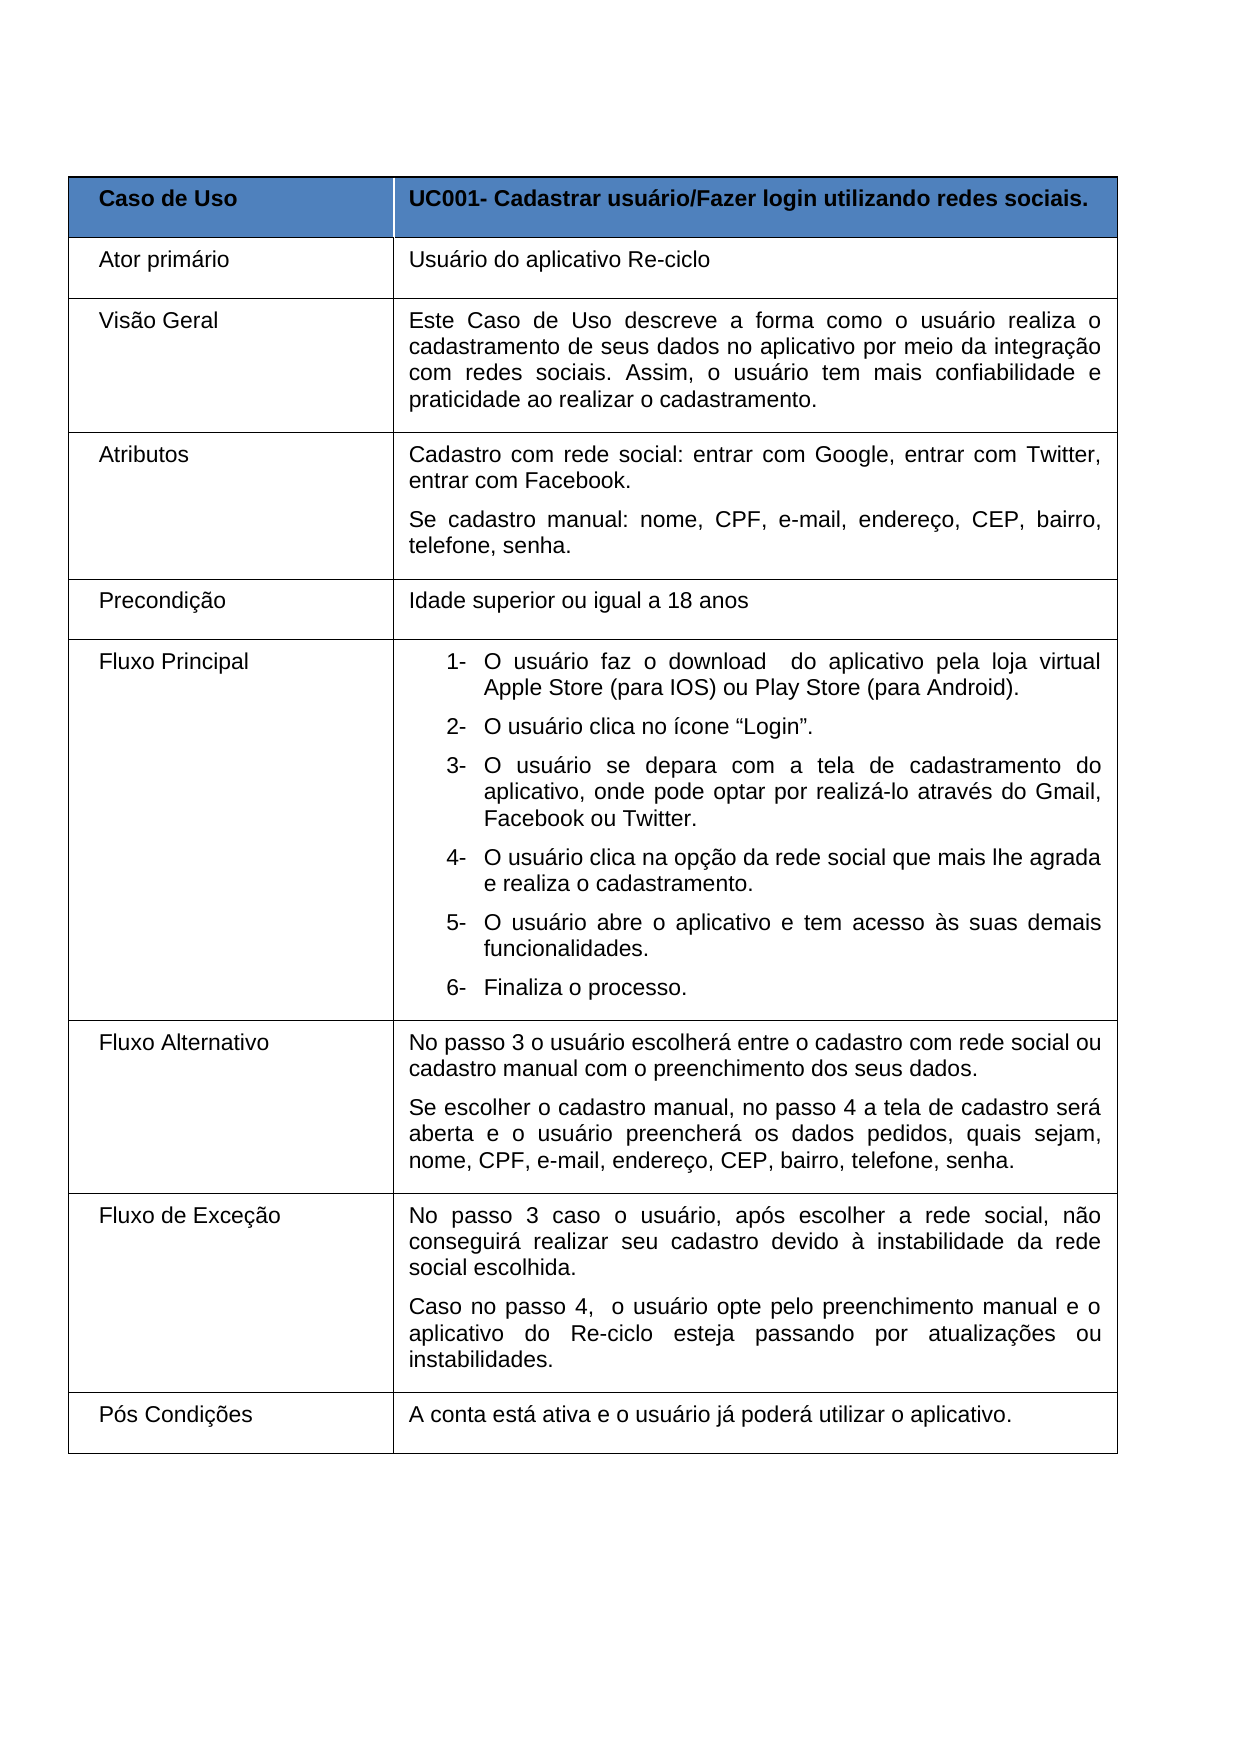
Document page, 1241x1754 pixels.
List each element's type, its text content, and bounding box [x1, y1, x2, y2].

table_cell Usuário do aplicativo Re-ciclo [394, 238, 1117, 298]
table_cell Idade superior ou igual a 18 anos [394, 580, 1117, 639]
table_cell Atributos [69, 433, 393, 578]
table_cell No passo 3 o usuário escolherá entre o cadastro com rede social ou cadastro manual com o preenchimento dos seus dados. Se escolher o cadastro manual, no passo 4 a tela de cadastro será aberta e o usuário preencherá os dados pedidos, quais sejam, nome, CPF, e-mail, endereço, CEP, bairro, telefone, senha. [394, 1021, 1117, 1193]
table_cell Cadastro com rede social: entrar com Google, entrar com Twitter, entrar com Facebook. Se cadastro manual: nome, CPF, e-mail, endereço, CEP, bairro, telefone, senha. [394, 433, 1117, 578]
table_cell No passo 3 caso o usuário, após escolher a rede social, não conseguirá realizar seu cadastro devido à instabilidade da rede social escolhida. Caso no passo 4, o usuário opte pelo preenchimento manual e o aplicativo do Re-ciclo esteja passando por atualizações ou instabilidades. [394, 1194, 1117, 1392]
table_cell Ator primário [69, 238, 393, 298]
table_cell Fluxo Principal [69, 640, 393, 1020]
table_cell Precondição [69, 580, 393, 639]
table_header Caso de Uso [69, 178, 393, 237]
table_cell A conta está ativa e o usuário já poderá utilizar o aplicativo. [394, 1393, 1117, 1453]
table_cell O usuário faz o download do aplicativo pela loja virtual Apple Store (para IOS) ou Play Store (para Android). O usuário clica no ícone “Login”. O usuário se depara com a tela de cadastramento do aplicativo, onde pode optar por realizá-lo através do Gmail, Facebook ou Twitter. O usuário clica na opção da rede social que mais lhe agrada e realiza o cadastramento. O usuário abre o aplicativo e tem acesso às suas demais funcionalidades. Finaliza o processo. [394, 640, 1117, 1020]
table_cell Pós Condições [69, 1393, 393, 1453]
table_cell Fluxo Alternativo [69, 1021, 393, 1193]
table_cell Fluxo de Exceção [69, 1194, 393, 1392]
table_cell Visão Geral [69, 299, 393, 432]
table_header UC001- Cadastrar usuário/Fazer login utilizando redes sociais. [395, 178, 1117, 237]
table_cell Este Caso de Uso descreve a forma como o usuário realiza o cadastramento de seus dados no aplicativo por meio da integração com redes sociais. Assim, o usuário tem mais confiabilidade e praticidade ao realizar o cadastramento. [394, 299, 1117, 432]
